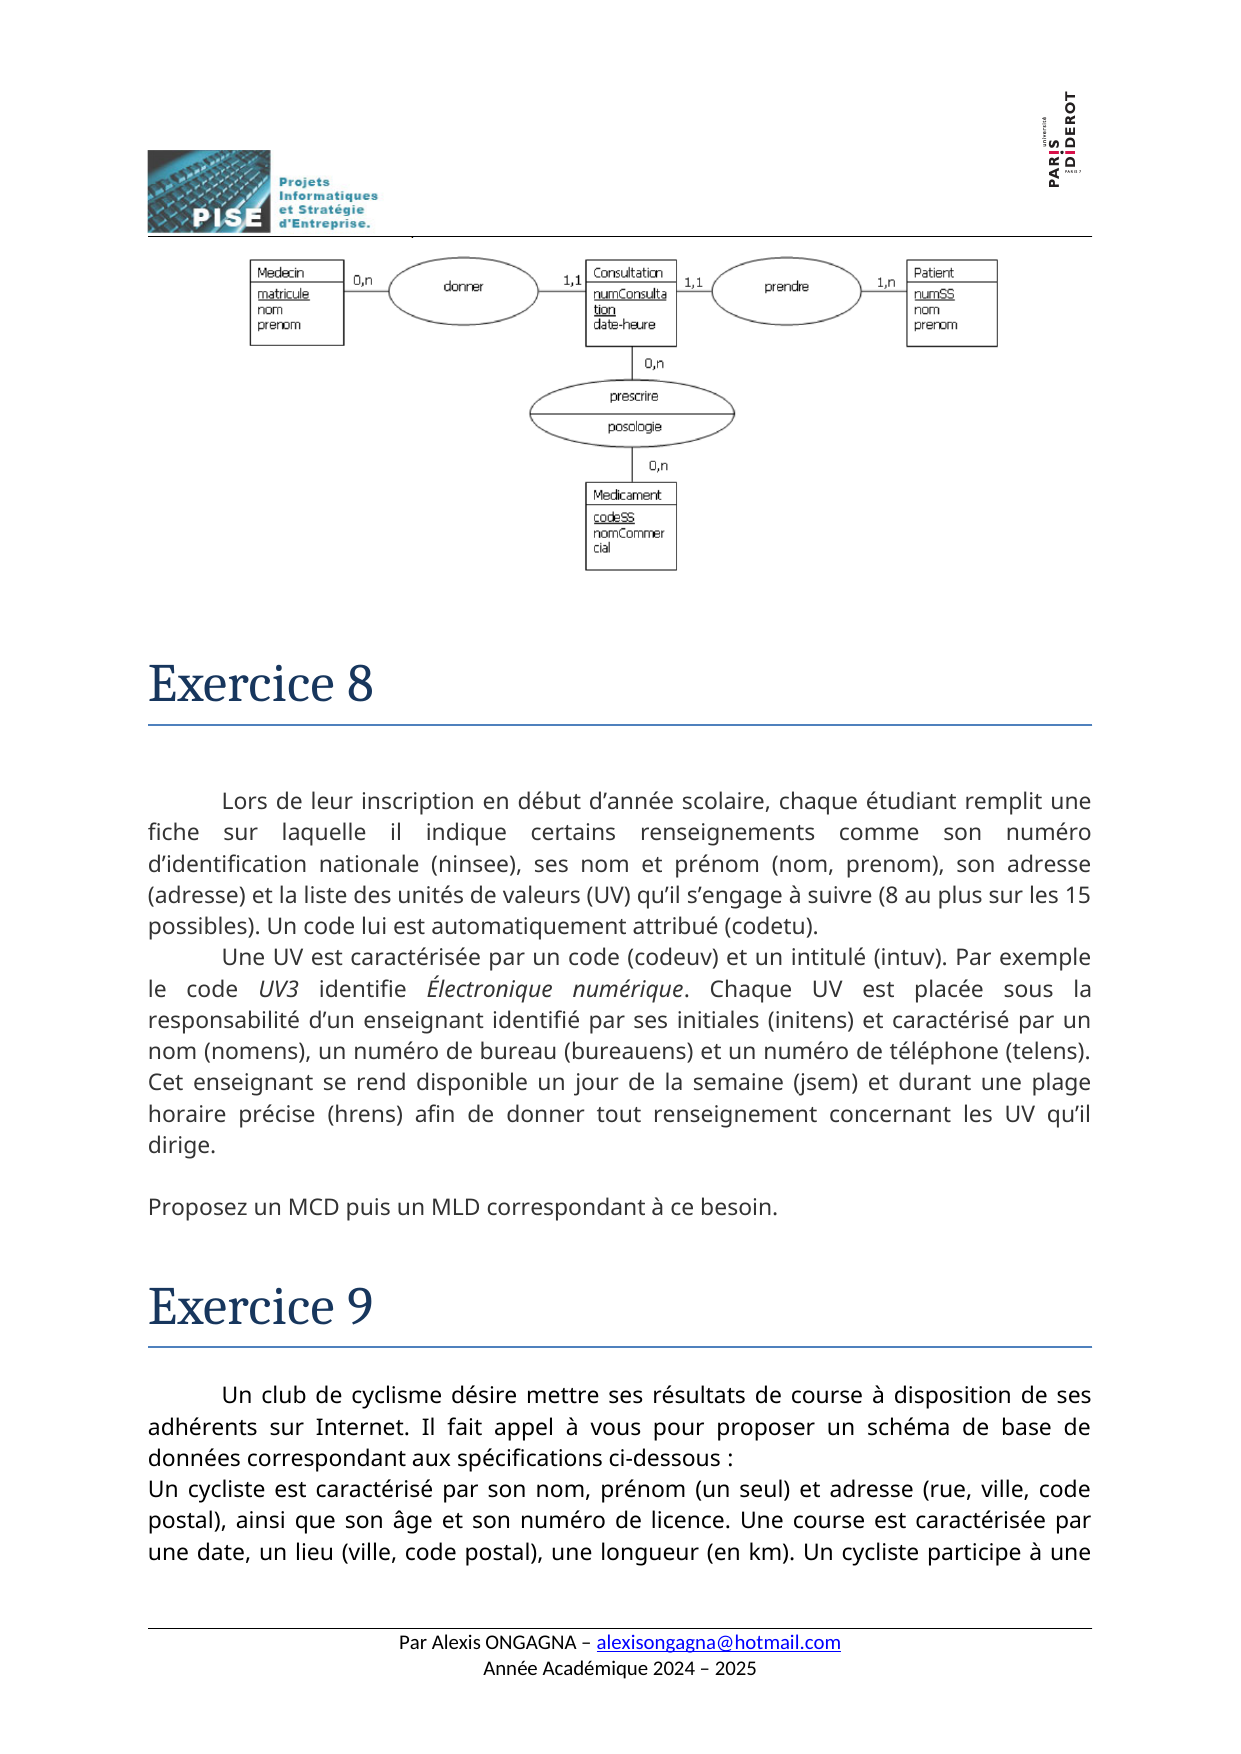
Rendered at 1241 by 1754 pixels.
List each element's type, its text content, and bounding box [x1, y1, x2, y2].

text Un club de cyclisme désire mettre ses résultats de course à disposition de ses adhérents sur Internet. Il fait appel à vous pour proposer un schéma de base de données correspondant aux spécifications ci-dessous : [148, 1379, 1092, 1473]
title Exercice 8 [148, 653, 1092, 724]
title Exercice 9 [148, 1276, 1092, 1346]
picture [147, 150, 390, 234]
picture [235, 237, 1005, 575]
text Proposez un MCD puis un MLD correspondant à ce besoin. [148, 1191, 1092, 1222]
text Une UV est caractérisée par un code (codeuv) et un intitulé (intuv). Par exemple le code UV3 identifie Électronique numérique. Chaque UV est placée sous la responsabilité d’un enseignant identifié par ses initiales (initens) et caractérisé par un nom (nomens), un numéro de bureau (bureauens) et un numéro de téléphone (telens). Cet enseignant se rend disponible un jour de la semaine (jsem) et durant une plage horaire précise (hrens) afin de donner tout renseignement concernant les UV qu’il dirige. [148, 941, 1092, 1160]
text Lors de leur inscription en début d’année scolaire, chaque étudiant remplit une fiche sur laquelle il indique certains renseignements comme son numéro d’identification nationale (ninsee), ses nom et prénom (nom, prenom), son adresse (adresse) et la liste des unités de valeurs (UV) qu’il s’engage à suivre (8 au plus sur les 15 possibles). Un code lui est automatiquement attribué (codetu). [148, 785, 1092, 941]
picture [1030, 73, 1093, 234]
